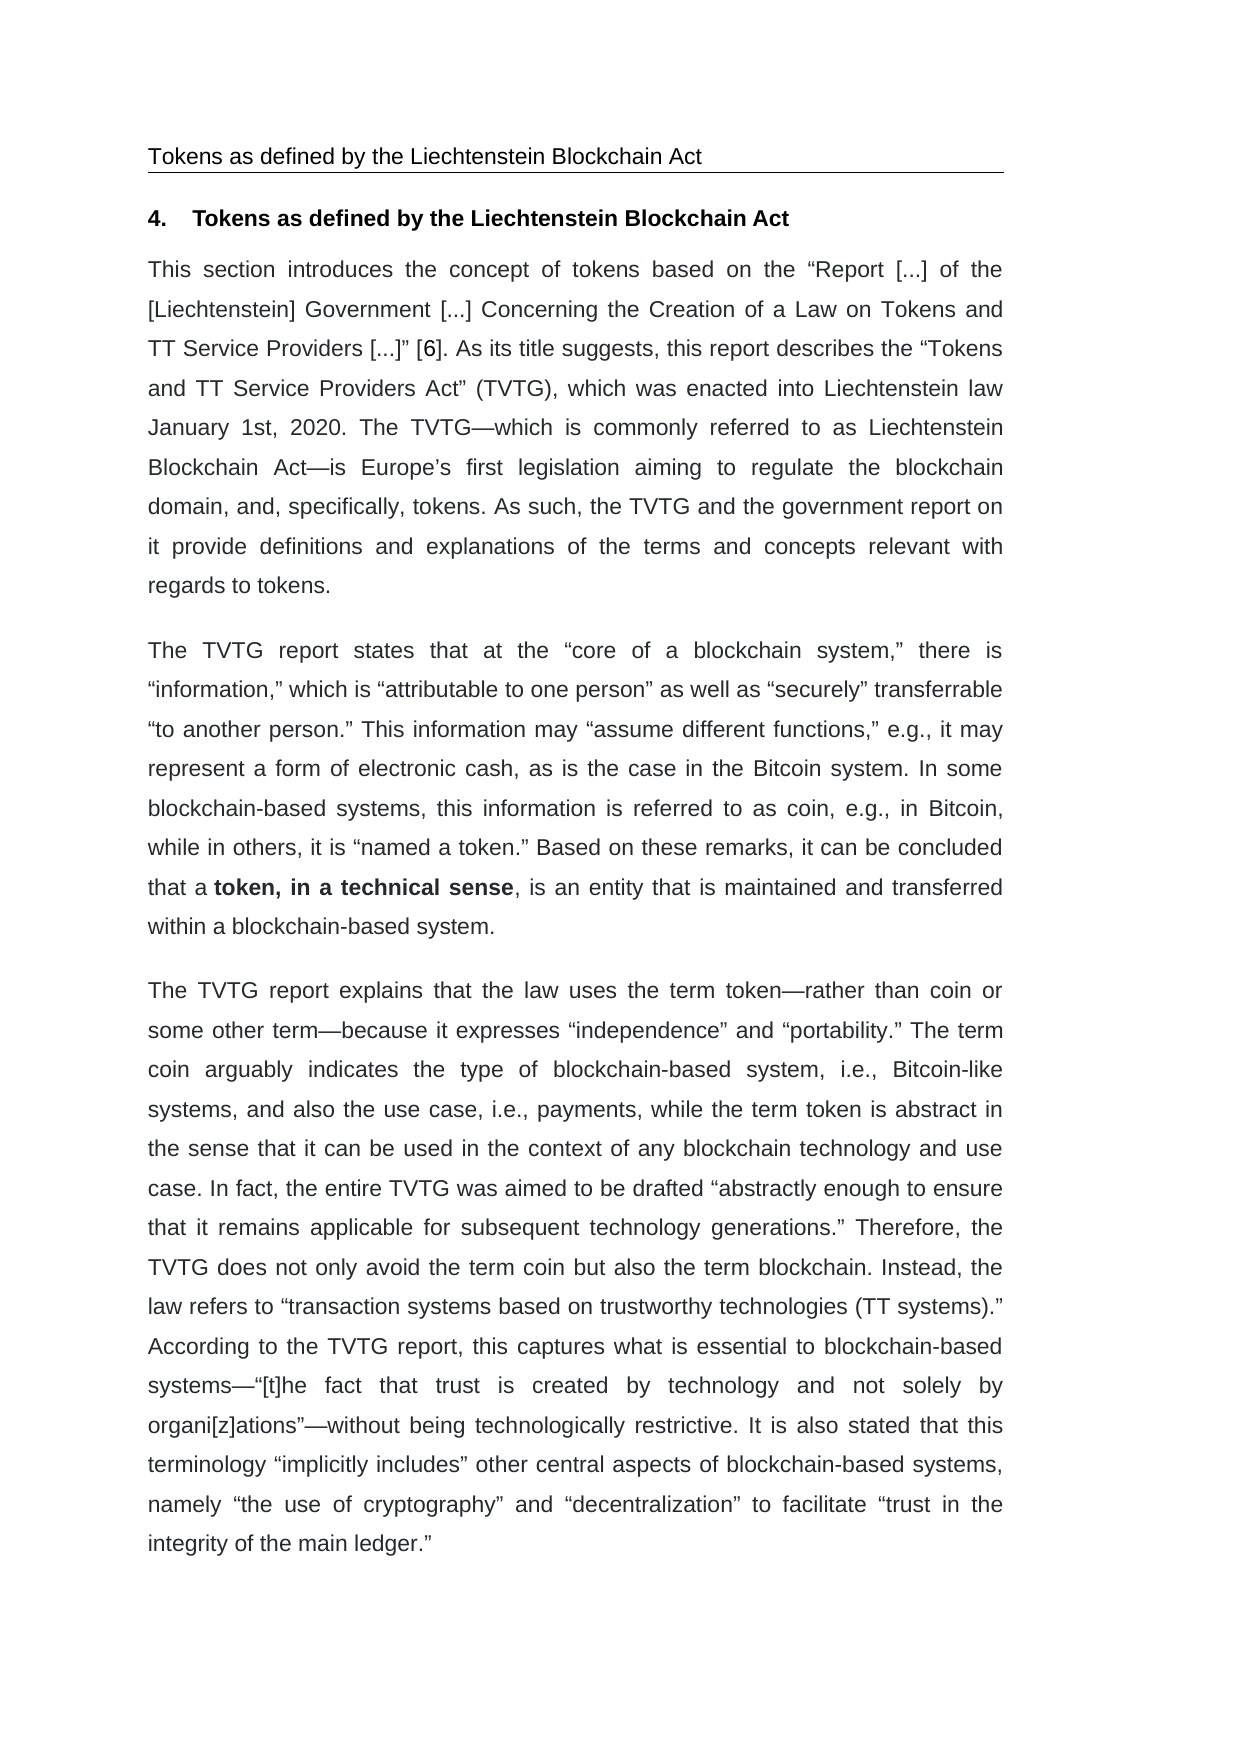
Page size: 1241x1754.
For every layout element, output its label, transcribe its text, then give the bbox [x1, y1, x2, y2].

subtitle Tokens as defined by the Liechtenstein Blockchain Act [148, 205, 1004, 231]
text The TVTG report states that at the “core of a blockchain system,” there is “information,” which is “attributable to one person” as well as “securely” transferrable “to another person.” This information may “assume different functions,” e.g., it may represent a form of electronic cash, as is the case in the Bitcoin system. In some blockchain-based systems, this information is referred to as coin, e.g., in Bitcoin, while in others, it is “named a token.” Based on these remarks, it can be concluded that a token, in a technical sense, is an entity that is maintained and transferred within a blockchain-based system. [148, 637, 1004, 939]
text This section introduces the concept of tokens based on the “Report [...] of the [Liechtenstein] Government [...] Concerning the Creation of a Law on Tokens and TT Service Providers [...]” [6]. As its title suggests, this report describes the “Tokens and TT Service Providers Act” (TVTG), which was enacted into Liechtenstein law January 1st, 2020. The TVTG—which is commonly referred to as Liechtenstein Blockchain Act—is Europe’s first legislation aiming to regulate the blockchain domain, and, specifically, tokens. As such, the TVTG and the government report on it provide definitions and explanations of the terms and concepts relevant with regards to tokens. [148, 256, 1004, 598]
text The TVTG report explains that the law uses the term token—rather than coin or some other term—because it expresses “independence” and “portability.” The term coin arguably indicates the type of blockchain-based system, i.e., Bitcoin-like systems, and also the use case, i.e., payments, while the term token is abstract in the sense that it can be used in the context of any blockchain technology and use case. In fact, the entire TVTG was aimed to be drafted “abstractly enough to ensure that it remains applicable for subsequent technology generations.” Therefore, the TVTG does not only avoid the term coin but also the term blockchain. Instead, the law refers to “transaction systems based on trustworthy technologies (TT systems).” According to the TVTG report, this captures what is essential to blockchain-based systems—“[t]he fact that trust is created by technology and not solely by organi[z]ations”—without being technologically restrictive. It is also stated that this terminology “implicitly includes” other central aspects of blockchain-based systems, namely “the use of cryptography” and “decentralization” to facilitate “trust in the integrity of the main ledger.” [148, 977, 1004, 1557]
